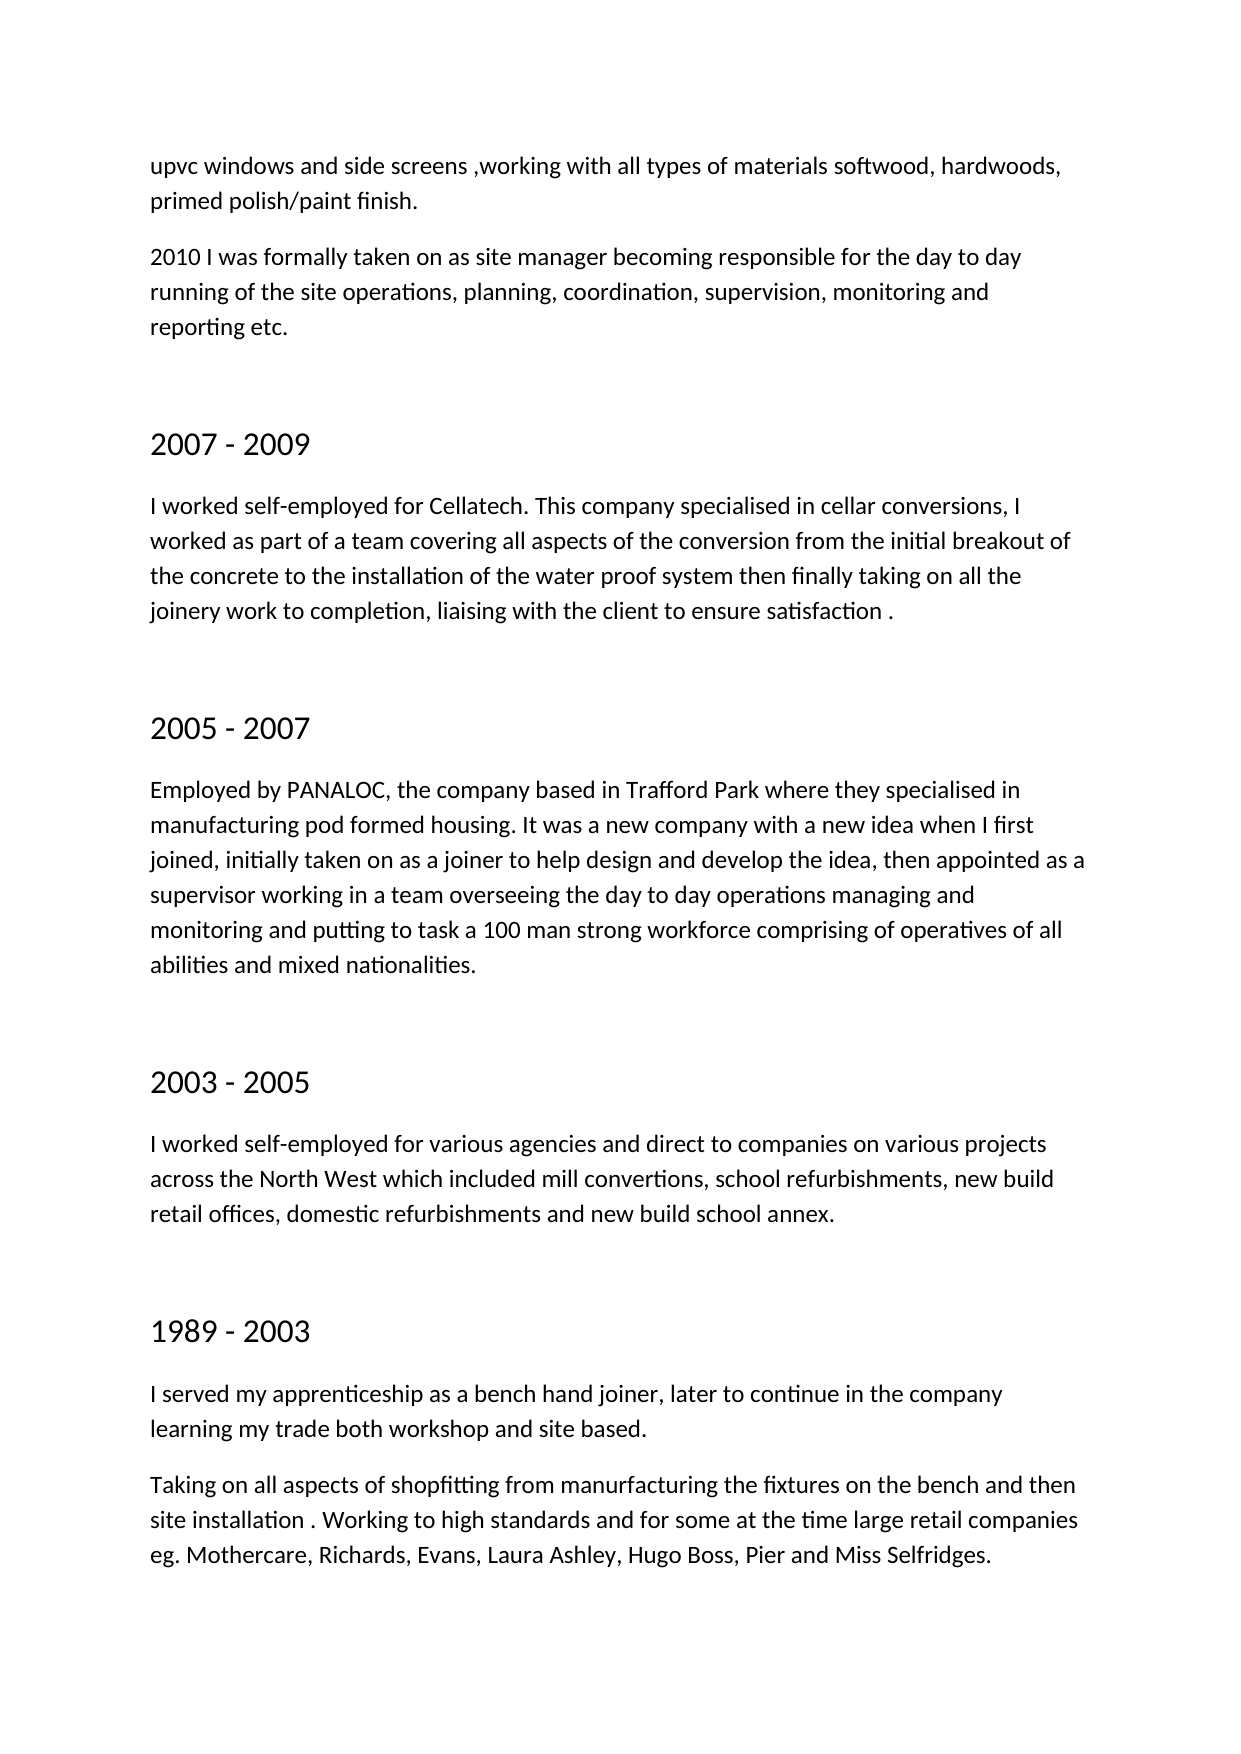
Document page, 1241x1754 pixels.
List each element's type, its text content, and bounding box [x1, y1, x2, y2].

text 2010 I was formally taken on as site manager becoming responsible for the day to day running of the site operations, planning, coordination, supervision, monitoring and reporting etc. [150, 241, 1090, 341]
text I worked self-employed for Cellatech. This company specialised in cellar conversions, I worked as part of a team covering all aspects of the conversion from the initial breakout of the concrete to the installation of the water proof system then finally taking on all the joinery work to completion, liaising with the client to ensure satisfaction . [150, 490, 1090, 626]
text 2007 - 2009 [150, 422, 1090, 463]
text I worked self-employed for various agencies and direct to companies on various projects across the North West which included mill convertions, school refurbishments, new build retail offices, domestic refurbishments and new build school annex. [150, 1129, 1090, 1229]
text 2005 - 2007 [150, 707, 1090, 747]
text Taking on all aspects of shopfitting from manurfacturing the fixtures on the bench and then site installation . Working to high standards and for some at the time large retail companies eg. Mothercare, Richards, Evans, Laura Ashley, Hugo Boss, Pier and Miss Selfridges. [150, 1469, 1090, 1569]
text 1989 - 2003 [150, 1310, 1090, 1351]
text 2003 - 2005 [150, 1061, 1090, 1102]
text I served my apprenticeship as a bench hand joiner, later to continue in the company learning my trade both workshop and site based. [150, 1378, 1090, 1443]
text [150, 150, 1090, 216]
text Employed by PANALOC, the company based in Trafford Park where they specialised in manufacturing pod formed housing. It was a new company with a new idea when I first joined, initially taken on as a joiner to help design and develop the idea, then appointed as a supervisor working in a team overseeing the day to day operations managing and monitoring and putting to task a 100 man strong workforce comprising of operatives of all abilities and mixed nationalities. [150, 774, 1090, 980]
